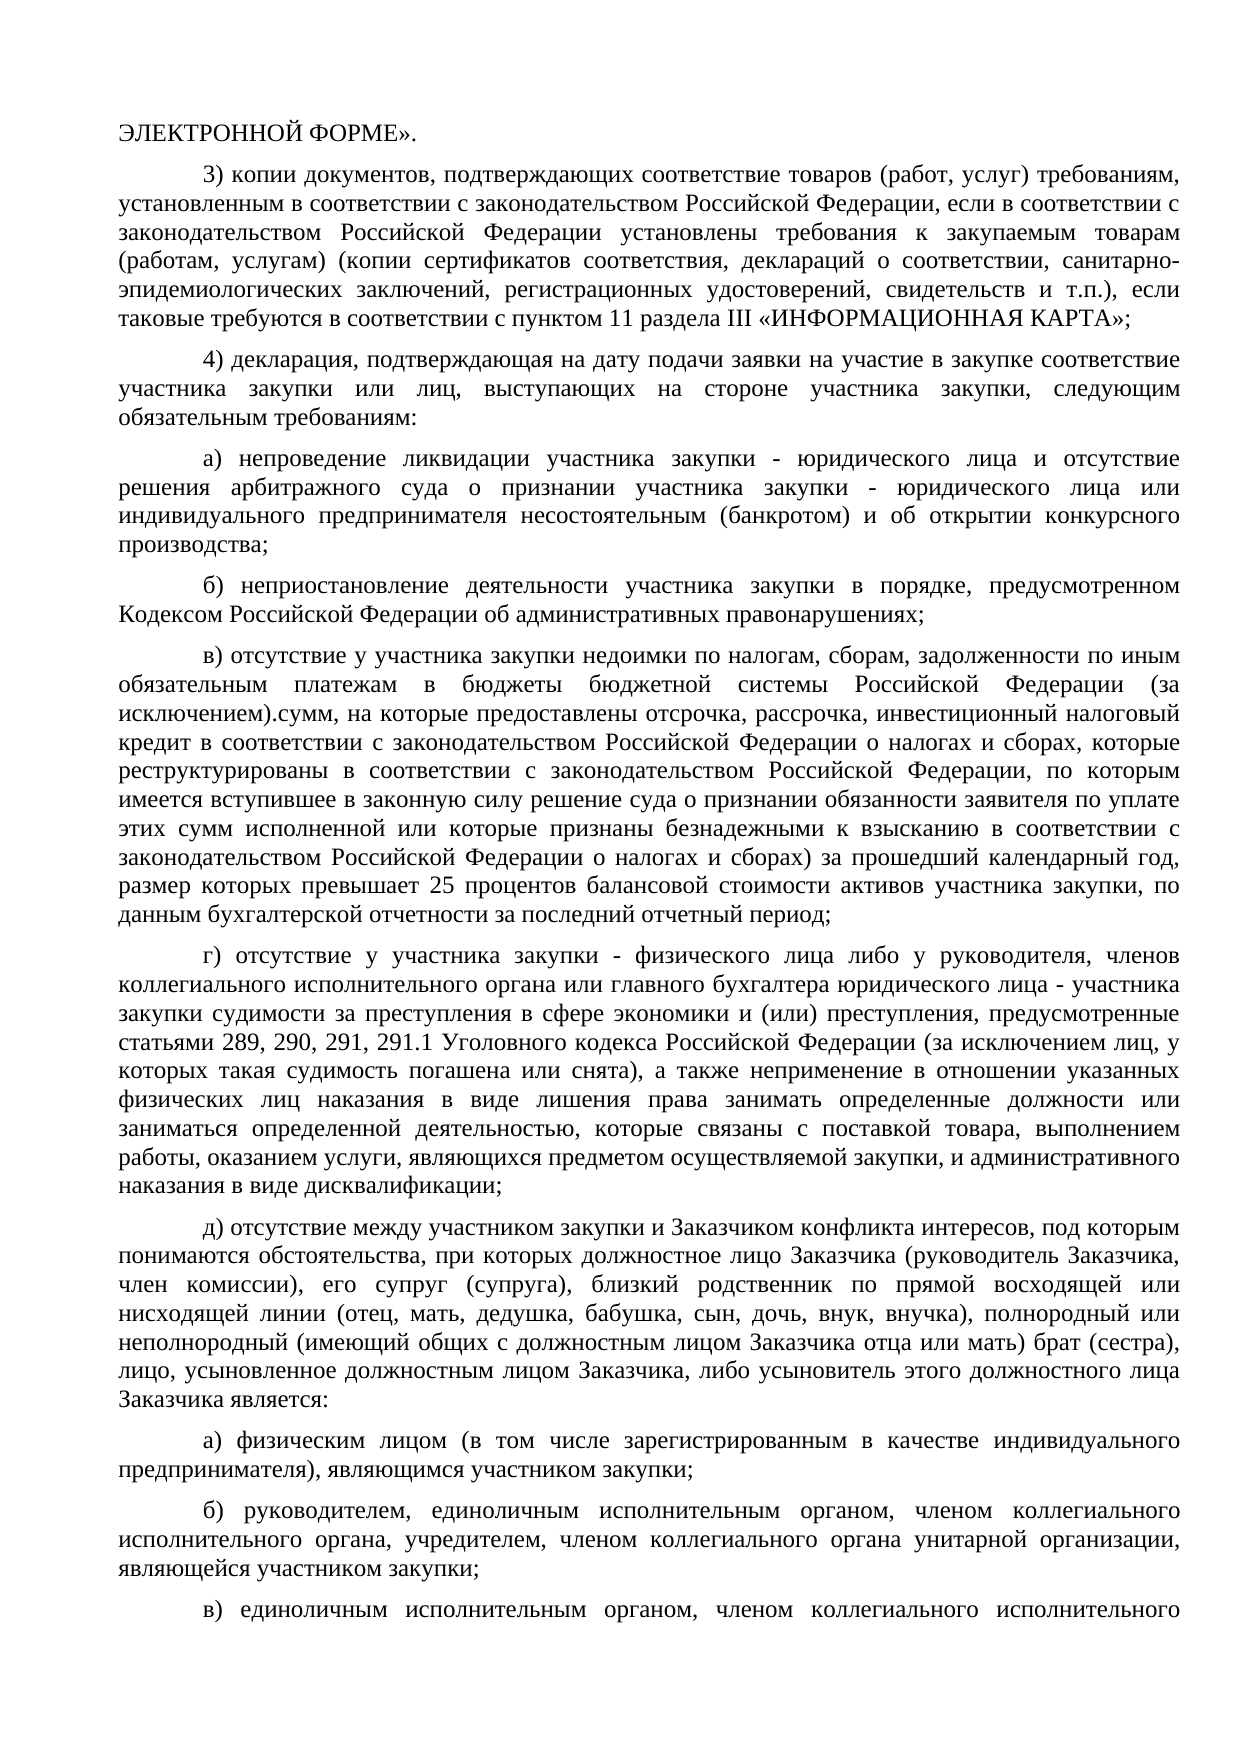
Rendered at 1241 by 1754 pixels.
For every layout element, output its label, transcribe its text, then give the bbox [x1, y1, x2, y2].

text д) отсутствие между участником закупки и Заказчиком конфликта интересов, под которым понимаются обстоятельства, при которых должностное лицо Заказчика (руководитель Заказчика, член комиссии), его супруг (супруга), близкий родственник по прямой восходящей или нисходящей линии (отец, мать, дедушка, бабушка, сын, дочь, внук, внучка), полнородный или неполнородный (имеющий общих с должностным лицом Заказчика отца или мать) брат (сестра), лицо, усыновленное должностным лицом Заказчика, либо усыновитель этого должностного лица Заказчика является: [118, 1212, 1181, 1413]
text 4) декларация, подтверждающая на дату подачи заявки на участие в закупке соответствие участника закупки или лиц, выступающих на стороне участника закупки, следующим обязательным требованиям: [118, 344, 1181, 431]
text б) руководителем, единоличным исполнительным органом, членом коллегиального исполнительного органа, учредителем, членом коллегиального органа унитарной организации, являющейся участником закупки; [118, 1496, 1181, 1582]
text в) отсутствие у участника закупки недоимки по налогам, сборам, задолженности по иным обязательным платежам в бюджеты бюджетной системы Российской Федерации (за исключением).сумм, на которые предоставлены отсрочка, рассрочка, инвестиционный налоговый кредит в соответствии с законодательством Российской Федерации о налогах и сборах, которые реструктурированы в соответствии с законодательством Российской Федерации, по которым имеется вступившее в законную силу решение суда о признании обязанности заявителя по уплате этих сумм исполненной или которые признаны безнадежными к взысканию в соответствии с законодательством Российской Федерации о налогах и сборах) за прошедший календарный год, размер которых превышает 25 процентов балансовой стоимости активов участника закупки, по данным бухгалтерской отчетности за последний отчетный период; [118, 641, 1181, 928]
text 3) копии документов, подтверждающих соответствие товаров (работ, услуг) требованиям, установленным в соответствии с законодательством Российской Федерации, если в соответствии с законодательством Российской Федерации установлены требования к закупаемым товарам (работам, услугам) (копии сертификатов соответствия, деклараций о соответствии, санитарно- эпидемиологических заключений, регистрационных удостоверений, свидетельств и т.п.), если таковые требуются в соответствии с пунктом 11 раздела III «ИНФОРМАЦИОННАЯ КАРТА»; [118, 159, 1181, 332]
text г) отсутствие у участника закупки - физического лица либо у руководителя, членов коллегиального исполнительного органа или главного бухгалтера юридического лица - участника закупки судимости за преступления в сфере экономики и (или) преступления, предусмотренные статьями 289, 290, 291, 291.1 Уголовного кодекса Российской Федерации (за исключением лиц, у которых такая судимость погашена или снята), а также неприменение в отношении указанных физических лиц наказания в виде лишения права занимать определенные должности или заниматься определенной деятельностью, которые связаны с поставкой товара, выполнением работы, оказанием услуги, являющихся предметом осуществляемой закупки, и административного наказания в виде дисквалификации; [118, 941, 1181, 1199]
text б) неприостановление деятельности участника закупки в порядке, предусмотренном Кодексом Российской Федерации об административных правонарушениях; [118, 571, 1181, 628]
text а) непроведение ликвидации участника закупки - юридического лица и отсутствие решения арбитражного суда о признании участника закупки - юридического лица или индивидуального предпринимателя несостоятельным (банкротом) и об открытии конкурсного производства; [118, 443, 1181, 558]
text а) физическим лицом (в том числе зарегистрированным в качестве индивидуального предпринимателя), являющимся участником закупки; [118, 1426, 1181, 1483]
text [118, 1594, 1181, 1623]
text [118, 118, 1181, 147]
